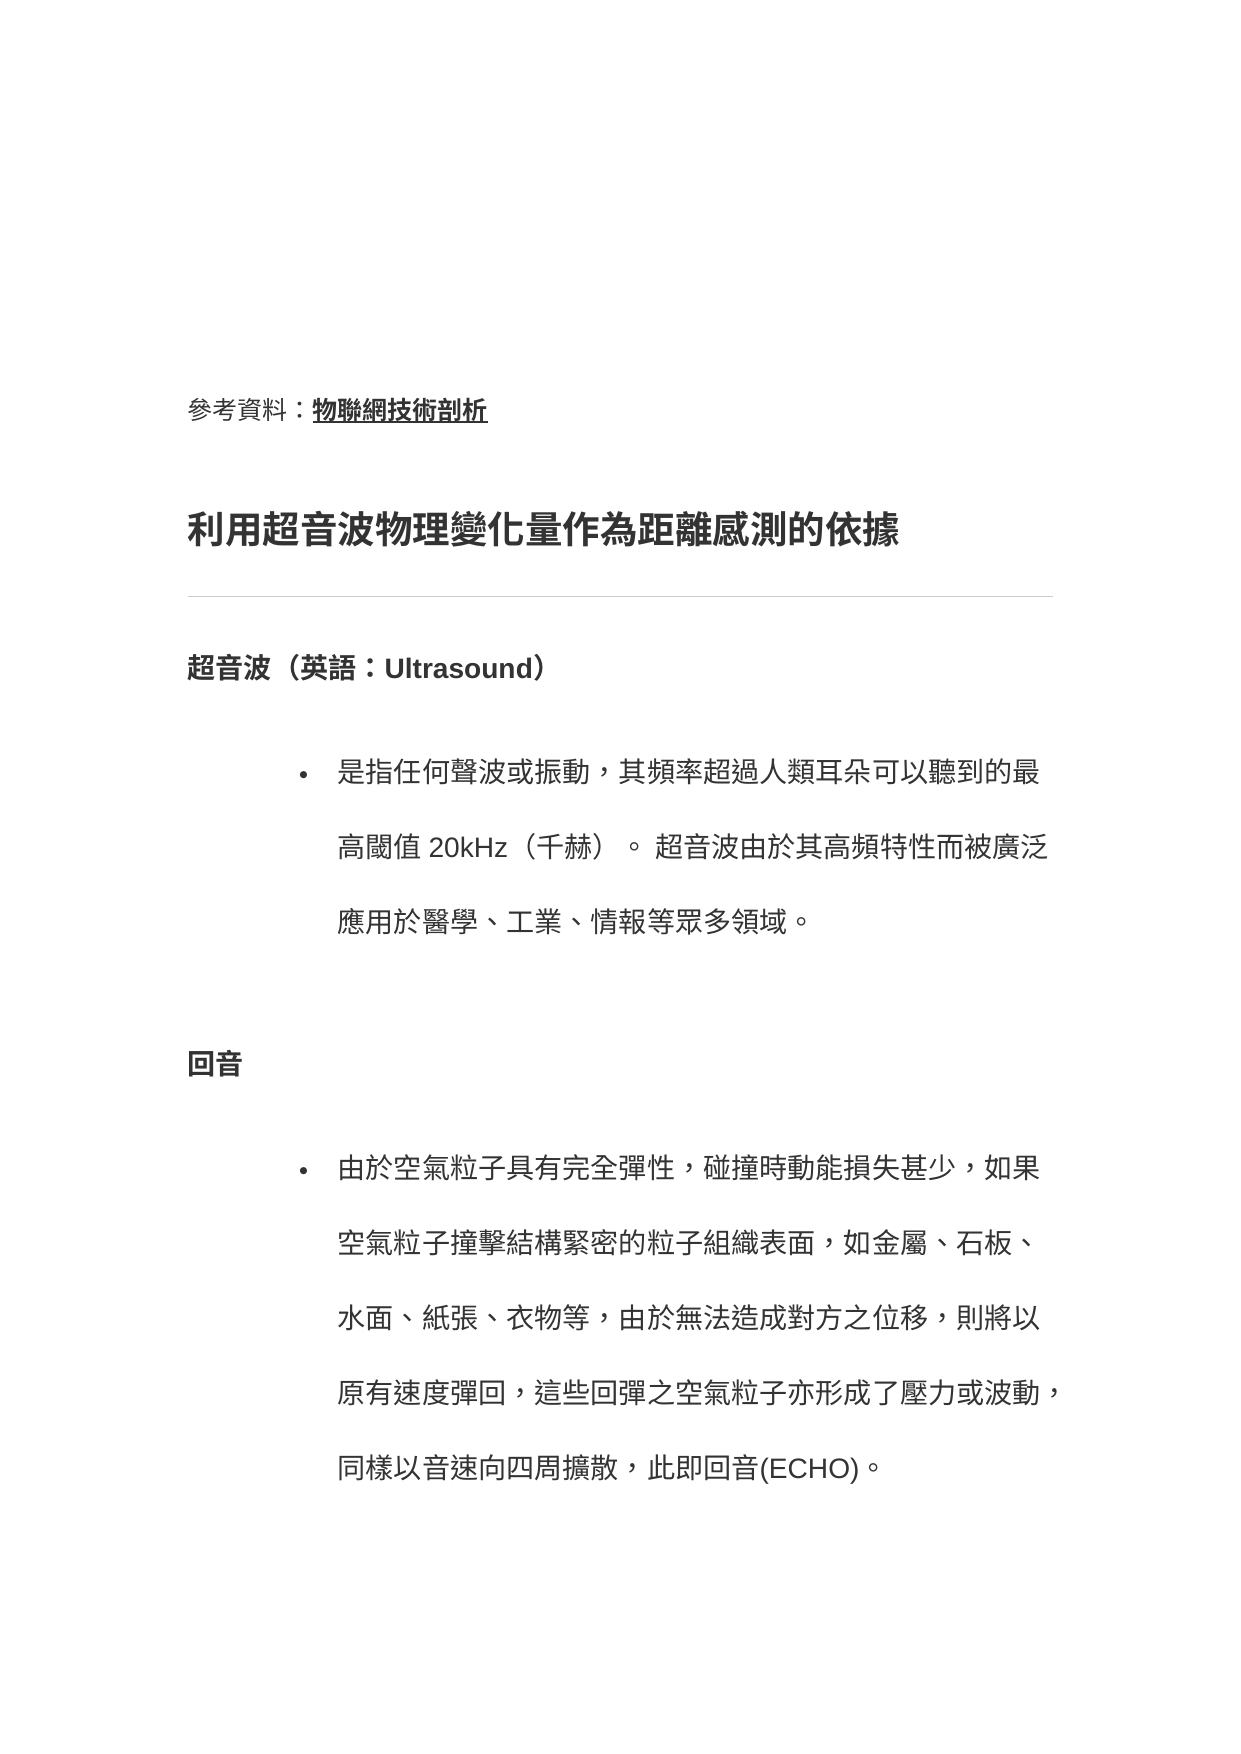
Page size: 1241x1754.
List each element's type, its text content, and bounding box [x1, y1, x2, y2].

list 由於空氣粒子具有完全彈性，碰撞時動能損失甚少，如果空氣粒子撞擊結構緊密的粒子組織表面，如金屬、石板、水面、紙張、衣物等，由於無法造成對方之位移，則將以原有速度彈回，這些回彈之空氣粒子亦形成了壓力或波動，同樣以音速向四周擴散，此即回音(ECHO)。 [300, 1128, 1053, 1503]
text 利用超音波物理變化量作為距離感測的依據 [187, 489, 1053, 597]
text 參考資料：物聯網技術剖析 [187, 389, 1053, 427]
text 回音 [187, 1024, 1053, 1099]
text 超音波（英語：Ultrasound） [187, 628, 1053, 703]
list 是指任何聲波或振動，其頻率超過人類耳朵可以聽到的最高閾值 20kHz（千赫）。 超音波由於其高頻特性而被廣泛應用於醫學、工業、情報等眾多領域。 [300, 733, 1053, 958]
